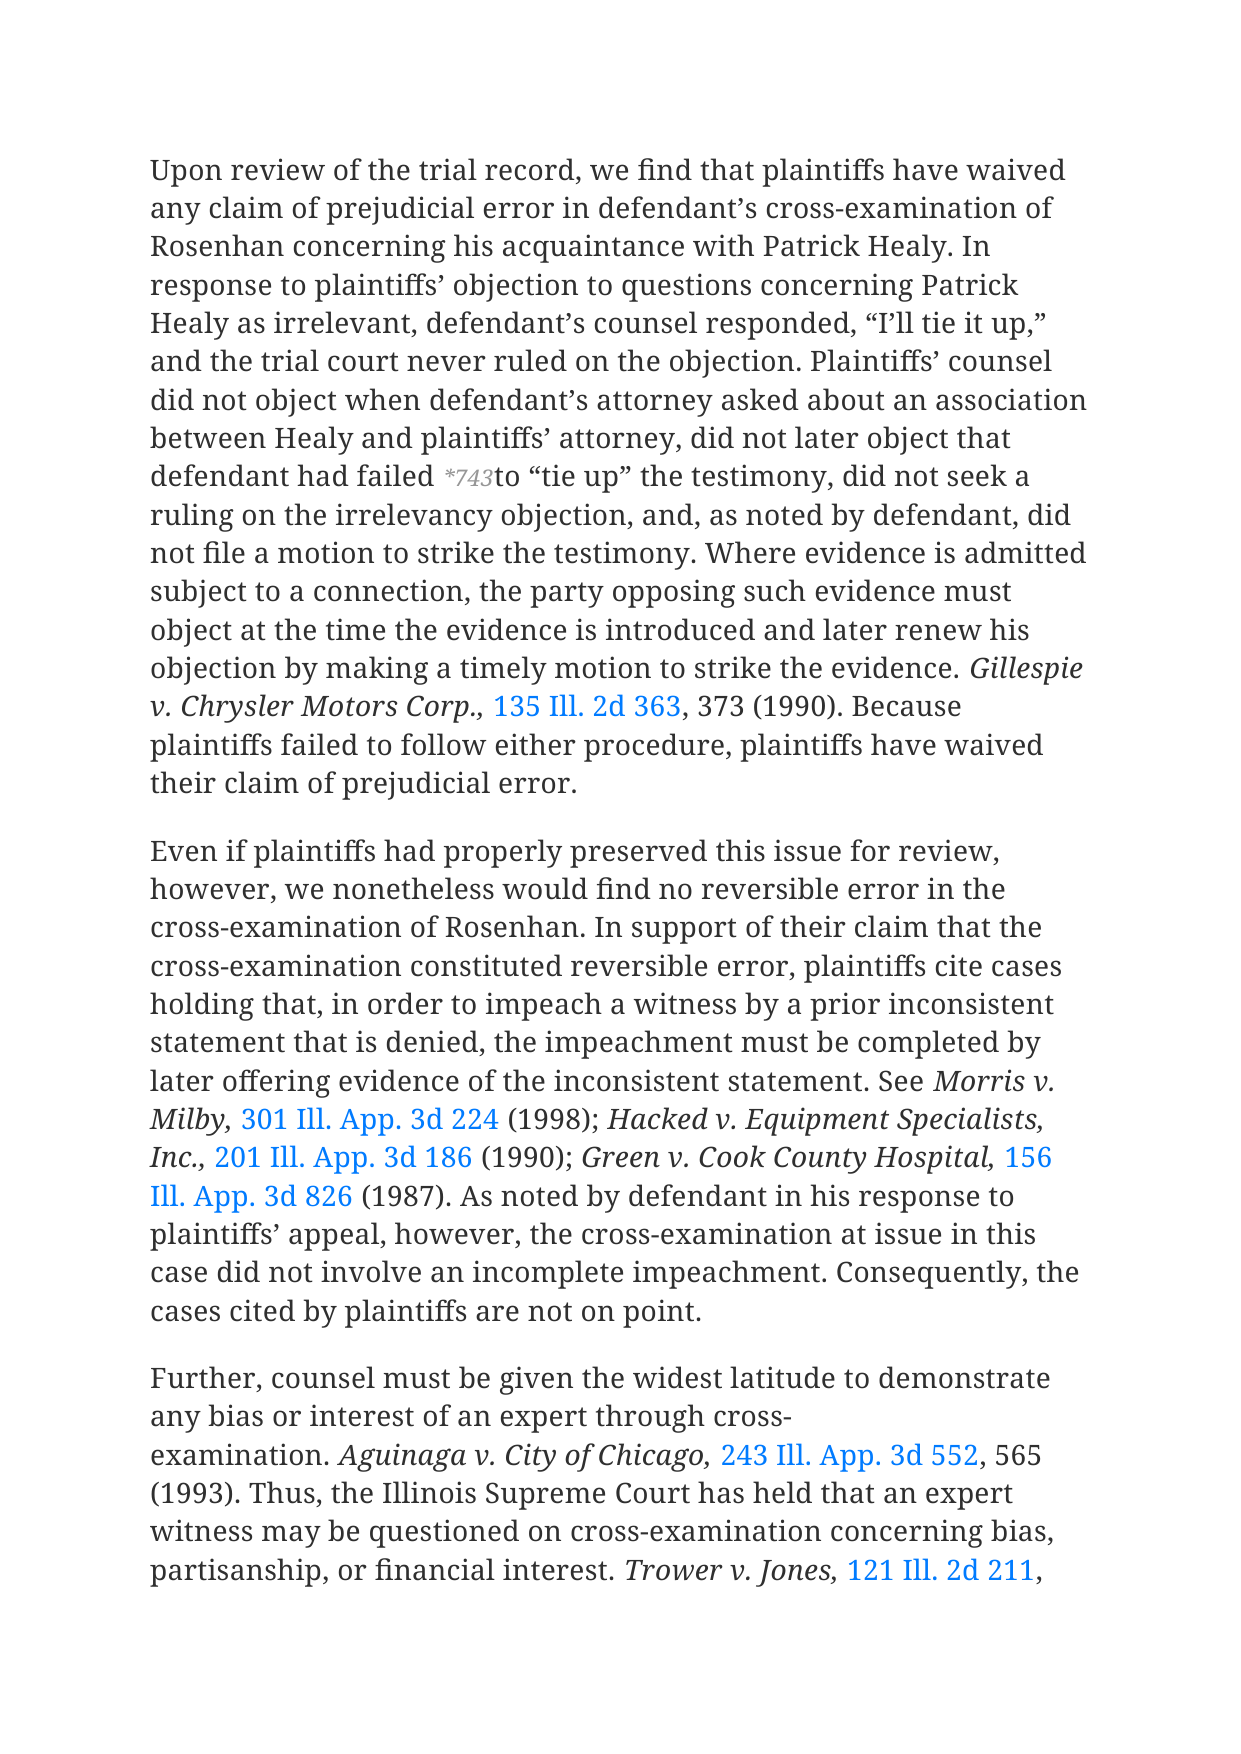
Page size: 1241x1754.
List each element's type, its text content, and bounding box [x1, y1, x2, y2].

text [150, 1358, 1090, 1588]
text Upon review of the trial record, we find that plaintiffs have waived any claim of prejudicial error in defendant’s cross-examination of Rosenhan concerning his acquaintance with Patrick Healy. In response to plaintiffs’ objection to questions concerning Patrick Healy as irrelevant, defendant’s counsel responded, “I’ll tie it up,” and the trial court never ruled on the objection. Plaintiffs’ counsel did not object when defendant’s attorney asked about an association between Healy and plaintiffs’ attorney, did not later object that defendant had failed *743to “tie up” the testimony, did not seek a ruling on the irrelevancy objection, and, as noted by defendant, did not file a motion to strike the testimony. Where evidence is admitted subject to a connection, the party opposing such evidence must object at the time the evidence is introduced and later renew his objection by making a timely motion to strike the evidence. Gillespie v. Chrysler Motors Corp., 135 Ill. 2d 363, 373 (1990). Because plaintiffs failed to follow either procedure, plaintiffs have waived their claim of prejudicial error. [150, 150, 1090, 802]
text Even if plaintiffs had properly preserved this issue for review, however, we nonetheless would find no reversible error in the cross-examination of Rosenhan. In support of their claim that the cross-examination constituted reversible error, plaintiffs cite cases holding that, in order to impeach a witness by a prior inconsistent statement that is denied, the impeachment must be completed by later offering evidence of the inconsistent statement. See Morris v. Milby, 301 Ill. App. 3d 224 (1998); Hacked v. Equipment Specialists, Inc., 201 Ill. App. 3d 186 (1990); Green v. Cook County Hospital, 156 Ill. App. 3d 826 (1987). As noted by defendant in his response to plaintiffs’ appeal, however, the cross-examination at issue in this case did not involve an incomplete impeachment. Consequently, the cases cited by plaintiffs are not on point. [150, 831, 1090, 1329]
